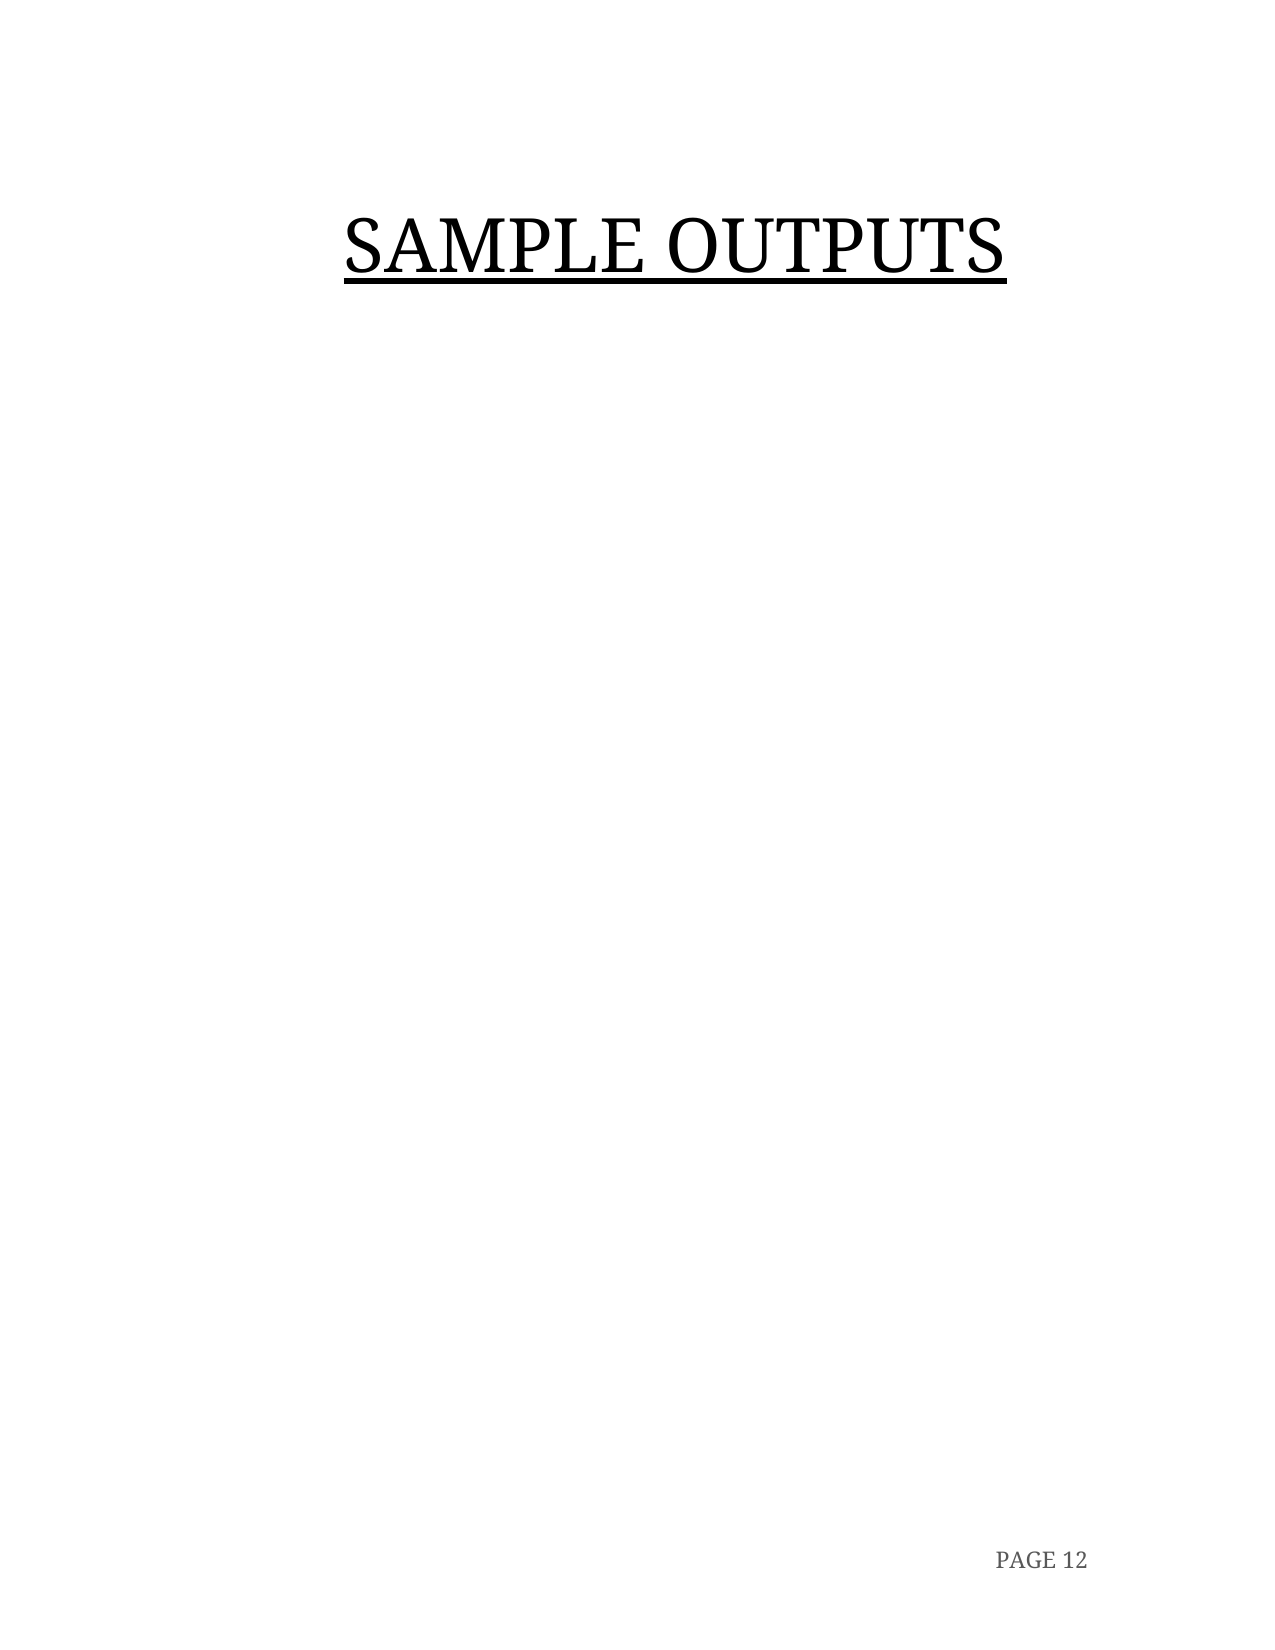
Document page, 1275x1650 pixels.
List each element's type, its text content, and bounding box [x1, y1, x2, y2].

text SAMPLE OUTPUTS [262, 192, 1087, 295]
